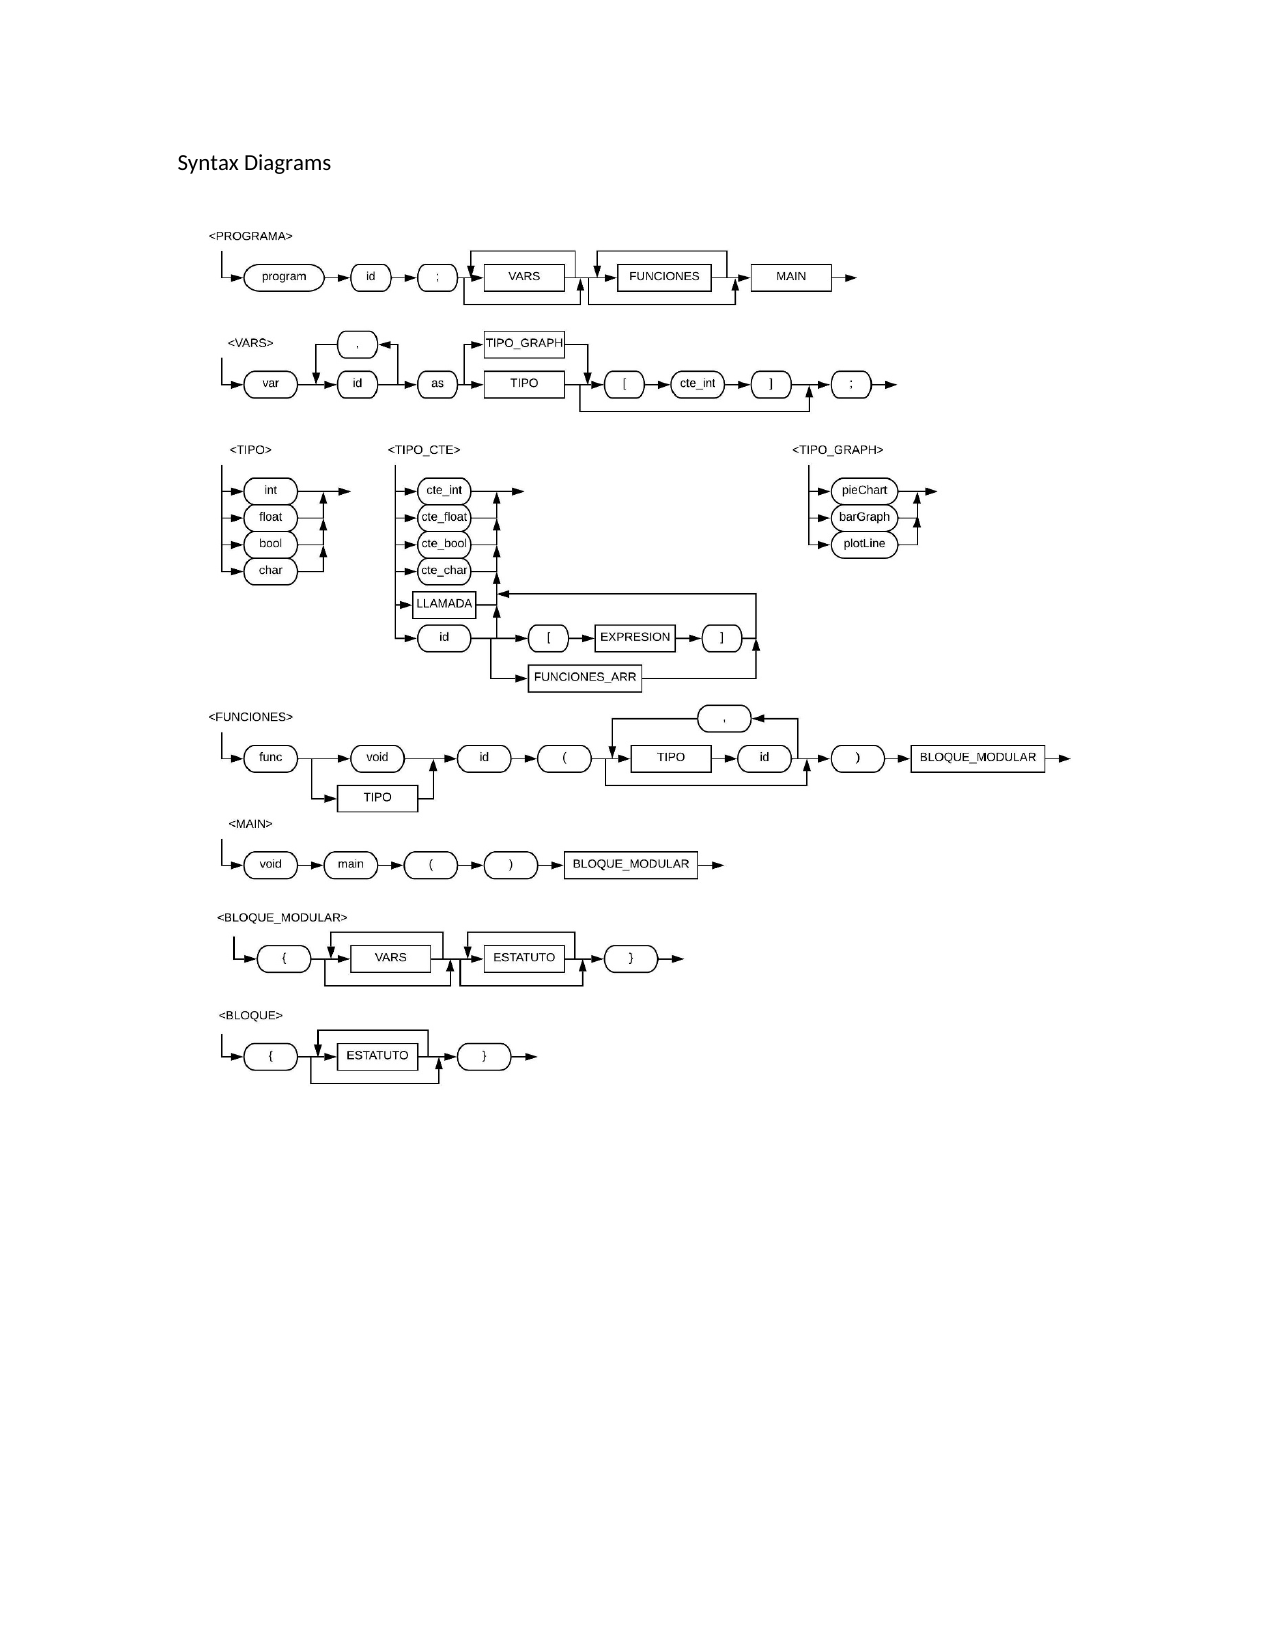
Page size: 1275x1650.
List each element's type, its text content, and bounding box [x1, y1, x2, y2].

picture [177, 200, 1098, 1105]
text Syntax Diagrams [177, 148, 1098, 176]
